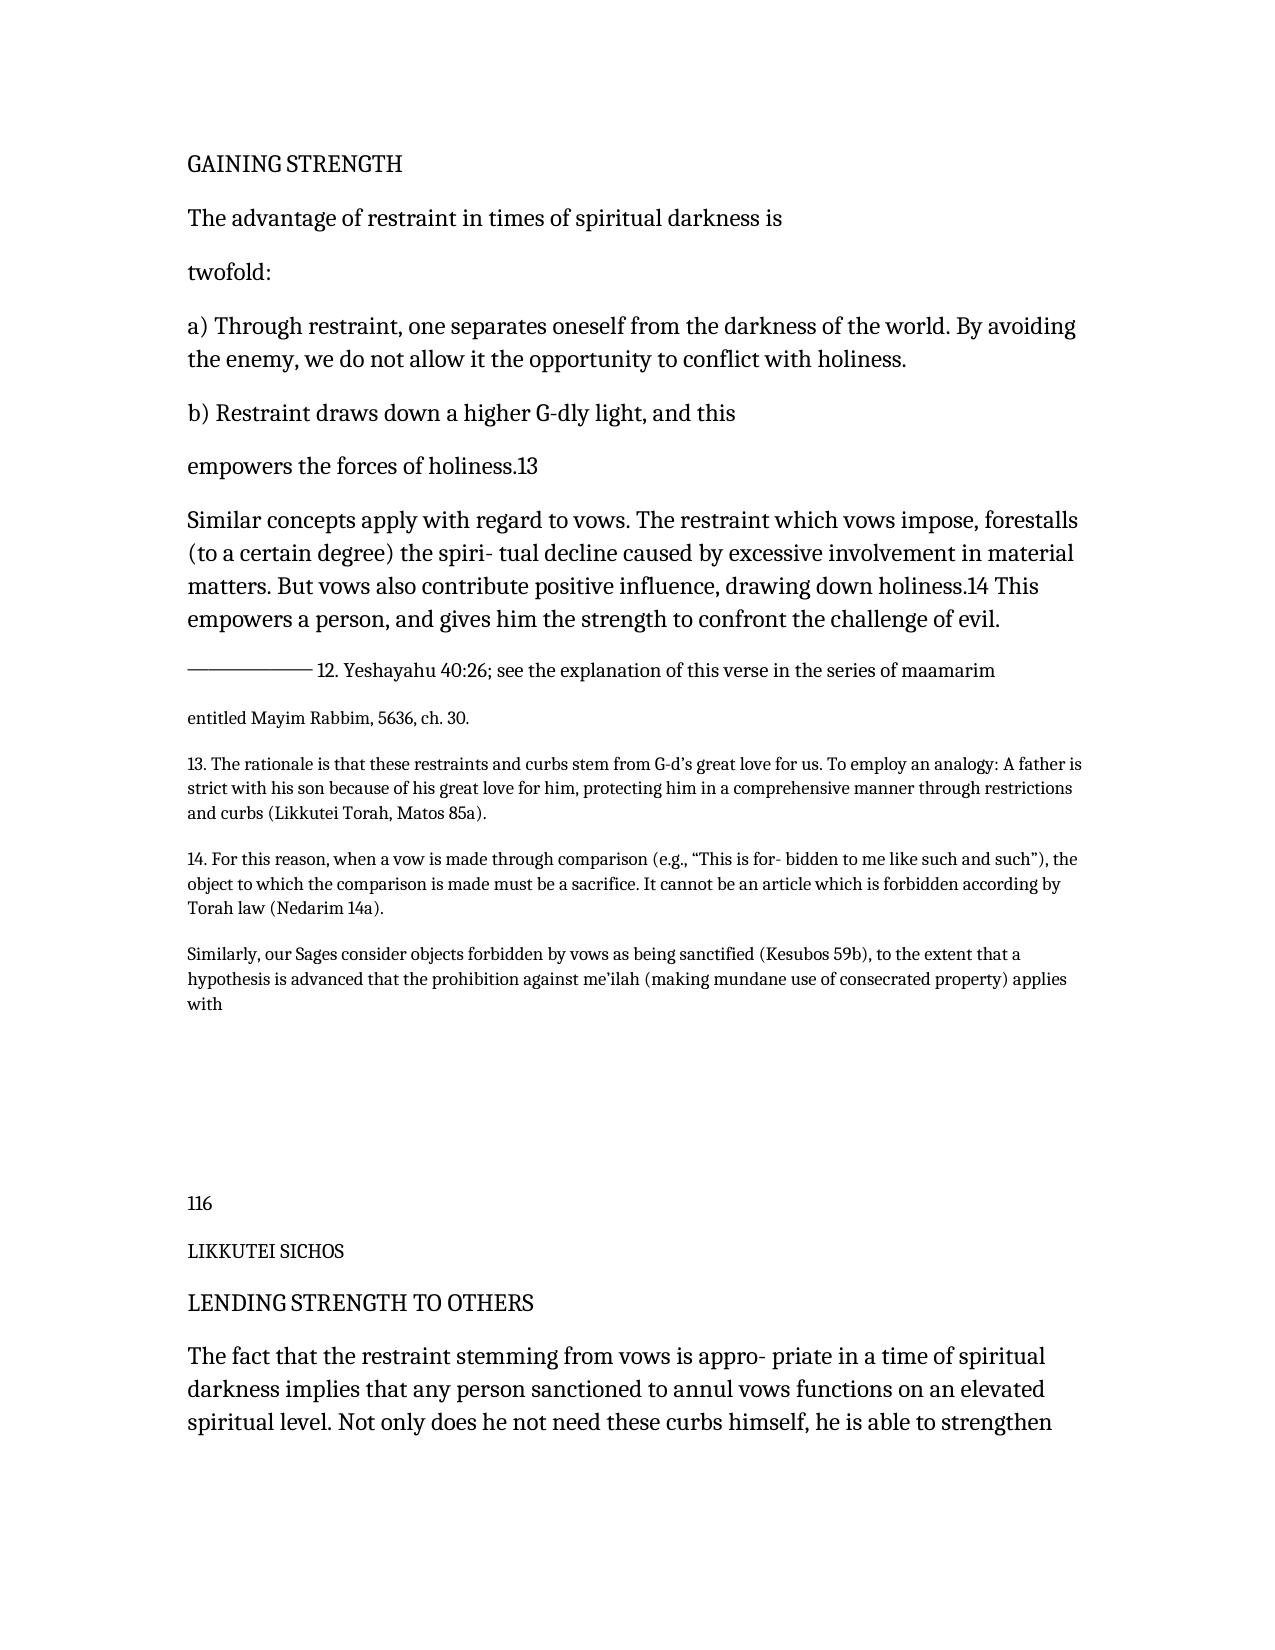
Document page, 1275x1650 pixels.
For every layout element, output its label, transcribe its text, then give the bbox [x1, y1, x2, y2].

text entitled Mayim Rabbim, 5636, ch. 30. [187, 707, 1087, 729]
text ⎯⎯⎯⎯⎯⎯ 12. Yeshayahu 40:26; see the explanation of this verse in the series of maamarim [187, 659, 1087, 683]
text GAINING STRENGTH [187, 150, 1087, 179]
text b) Restraint draws down a higher G-dly light, and this [187, 398, 1087, 427]
text a) Through restraint, one separates oneself from the darkness of the world. By avoiding the enemy, we do not allow it the opportunity to conflict with holiness. [187, 312, 1087, 373]
text Similar concepts apply with regard to vows. The restraint which vows impose, forestalls (to a certain degree) the spiri- tual decline caused by excessive involvement in material matters. But vows also contribute positive influence, drawing down holiness.14 This empowers a person, and gives him the strength to confront the challenge of evil. [187, 506, 1087, 634]
text The advantage of restraint in times of spiritual darkness is [187, 204, 1087, 233]
text empowers the forces of holiness.13 [187, 452, 1087, 481]
text twofold: [187, 258, 1087, 286]
text LIKKUTEI SICHOS [187, 1240, 1087, 1264]
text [187, 1342, 1087, 1437]
text 14. For this reason, when a vow is made through comparison (e.g., “This is for- bidden to me like such and such”), the object to which the comparison is made must be a sacrifice. It cannot be an article which is forbidden according by Torah law (Nedarim 14a). [187, 848, 1087, 919]
text LENDING STRENGTH TO OTHERS [187, 1288, 1087, 1317]
text 13. The rationale is that these restraints and curbs stem from G-d’s great love for us. To employ an analogy: A father is strict with his son because of his great love for him, protecting him in a comprehensive manner through restrictions and curbs (Likkutei Torah, Matos 85a). [187, 753, 1087, 824]
text 116 [187, 1192, 1087, 1216]
text Similarly, our Sages consider objects forbidden by vows as being sanctified (Kesubos 59b), to the extent that a hypothesis is advanced that the prohibition against me’ilah (making mundane use of consecrated property) applies with [187, 943, 1087, 1014]
